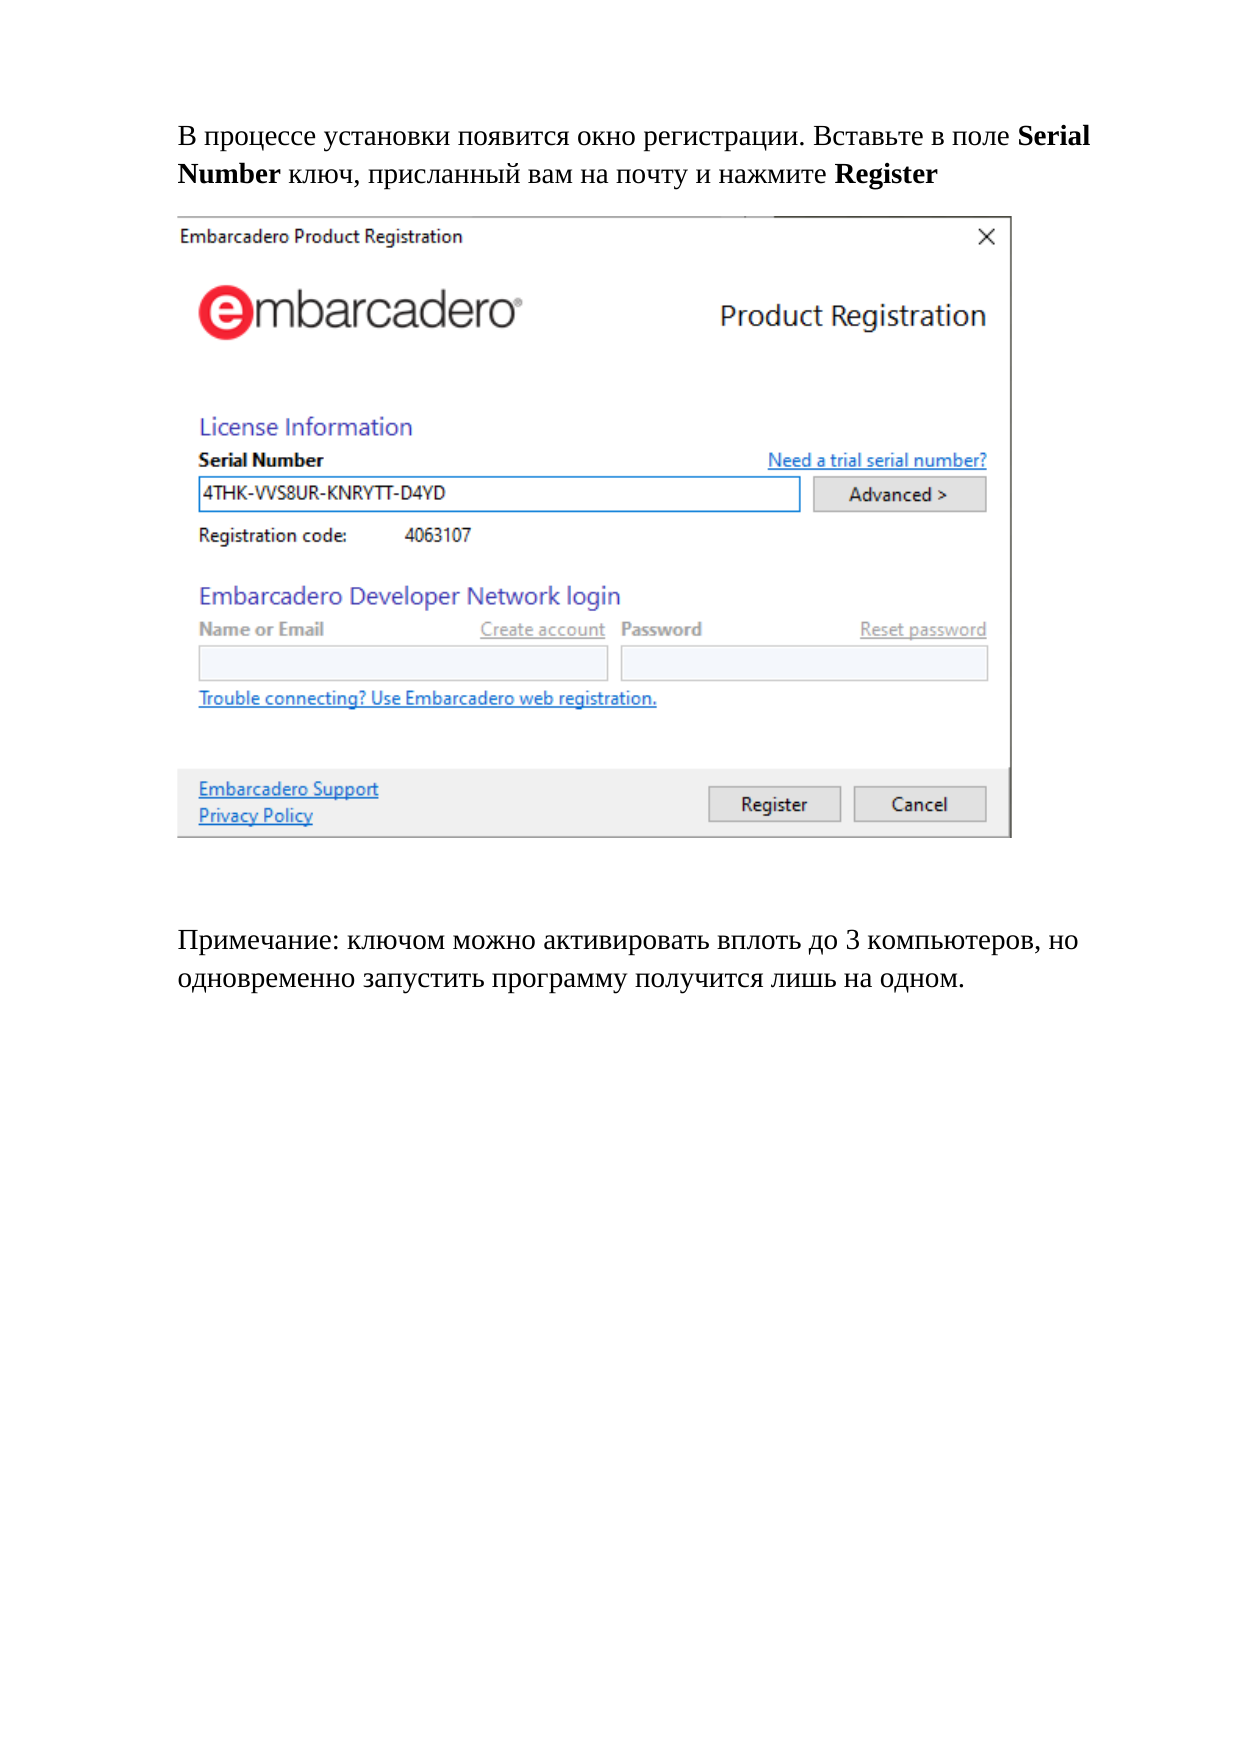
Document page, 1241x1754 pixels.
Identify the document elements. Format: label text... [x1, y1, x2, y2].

text Примечание: ключом можно активировать вплоть до 3 компьютеров, но одновременно запустить программу получится лишь на одном. [177, 922, 1152, 994]
picture [177, 216, 1012, 838]
text В процессе установки появится окно регистрации. Вставьте в поле Serial Number ключ, присланный вам на почту и нажмите Register [177, 118, 1152, 190]
